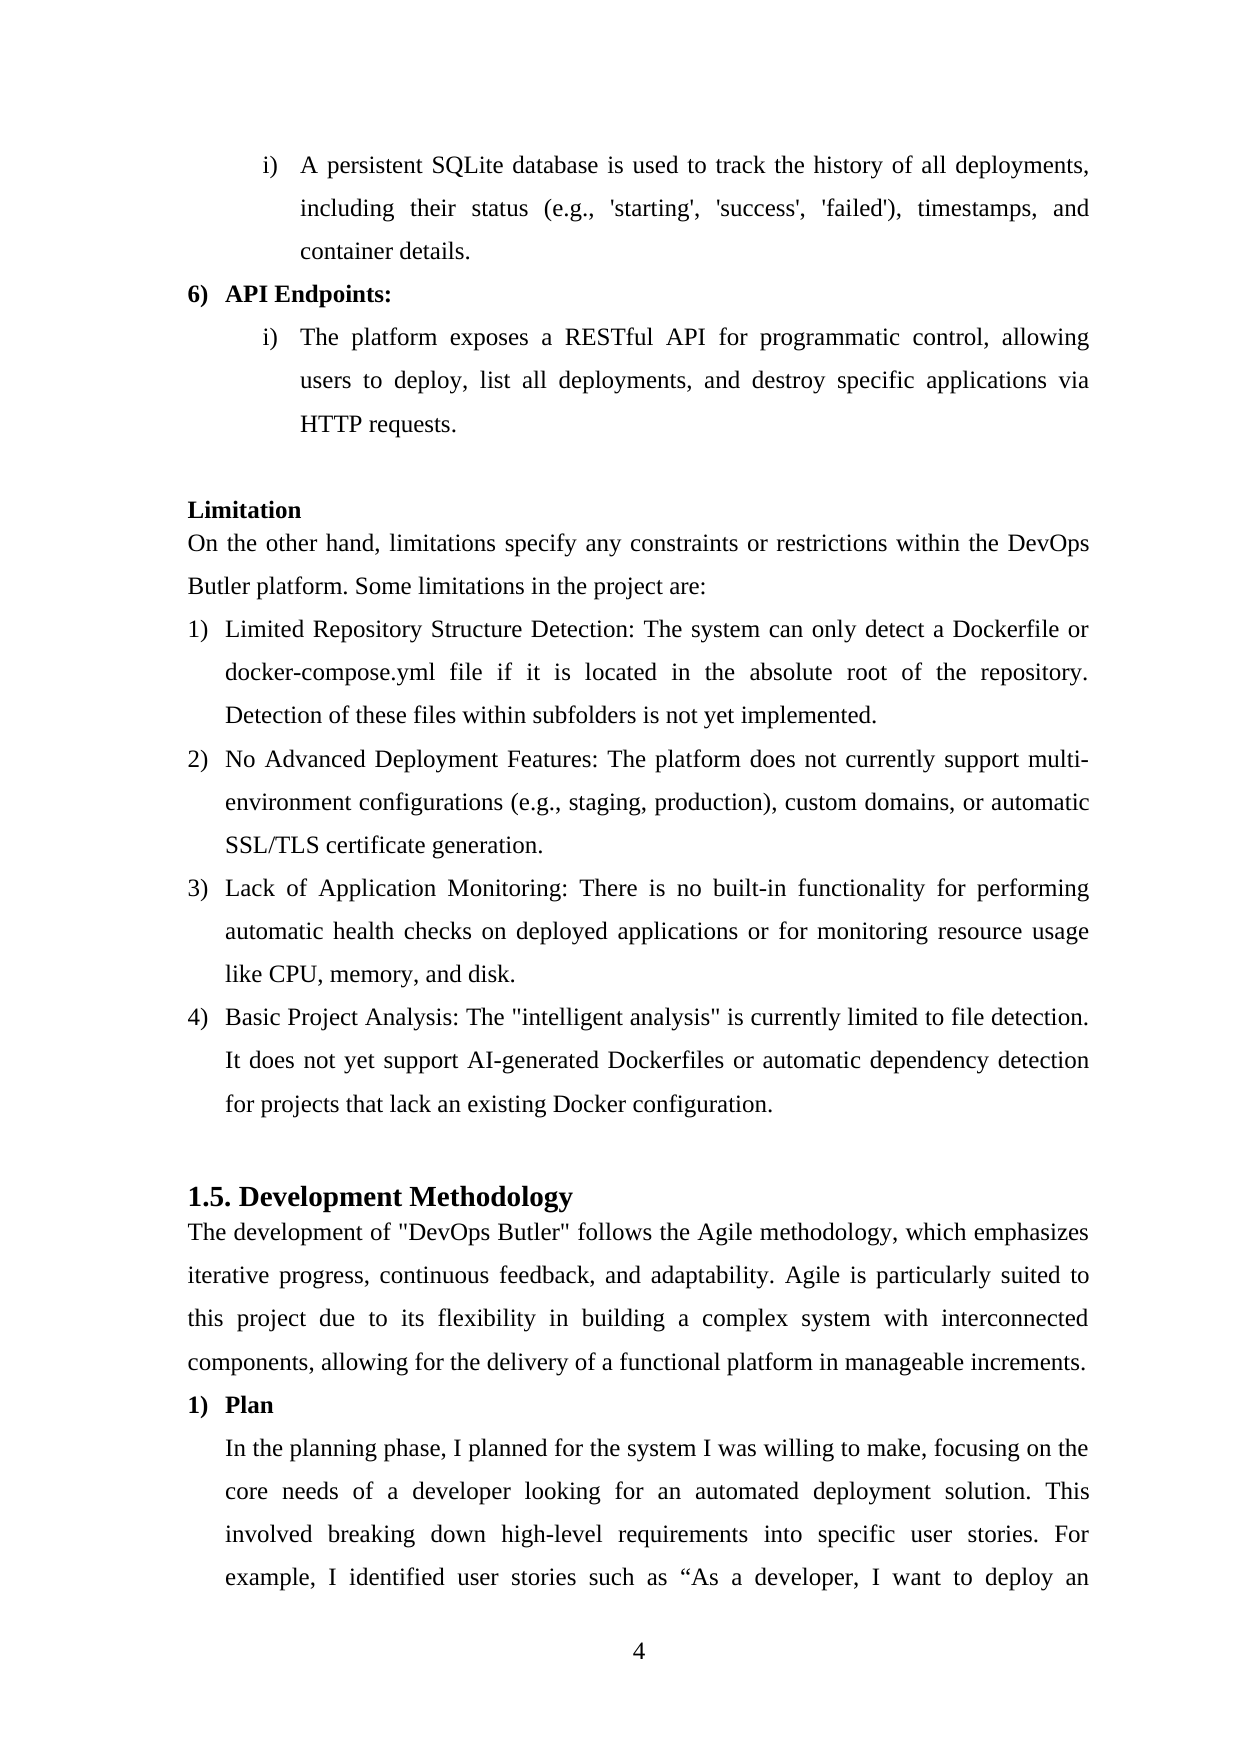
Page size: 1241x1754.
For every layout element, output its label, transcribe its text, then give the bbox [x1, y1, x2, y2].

text On the other hand, limitations specify any constraints or restrictions within the DevOps Butler platform. Some limitations in the project are: [187, 528, 1090, 600]
list The platform exposes a RESTful API for programmatic control, allowing users to deploy, list all deployments, and destroy specific applications via HTTP requests. [262, 322, 1090, 437]
text Limitation [187, 495, 1090, 524]
list A persistent SQLite database is used to track the history of all deployments, including their status (e.g., 'starting', 'success', 'failed'), timestamps, and container details. [262, 150, 1090, 265]
list No Advanced Deployment Features: The platform does not currently support multi-environment configurations (e.g., staging, production), custom domains, or automatic SSL/TLS certificate generation. [187, 744, 1090, 859]
list API Endpoints: [187, 279, 1090, 308]
subtitle 1.5. Development Methodology [187, 1179, 1090, 1212]
text The development of "DevOps Butler" follows the Agile methodology, which emphasizes iterative progress, continuous feedback, and adaptability. Agile is particularly suited to this project due to its flexibility in building a complex system with interconnected components, allowing for the delivery of a functional platform in manageable increments. [187, 1217, 1090, 1375]
list Plan [187, 1390, 1090, 1418]
list Lack of Application Monitoring: There is no built-in functionality for performing automatic health checks on deployed applications or for monitoring resource usage like CPU, memory, and disk. [187, 873, 1090, 988]
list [225, 1433, 1090, 1591]
list Basic Project Analysis: The "intelligent analysis" is currently limited to file detection. It does not yet support AI-generated Dockerfiles or automatic dependency detection for projects that lack an existing Docker configuration. [187, 1002, 1090, 1117]
list Limited Repository Structure Detection: The system can only detect a Dockerfile or docker-compose.yml file if it is located in the absolute root of the repository. Detection of these files within subfolders is not yet implemented. [187, 614, 1090, 729]
